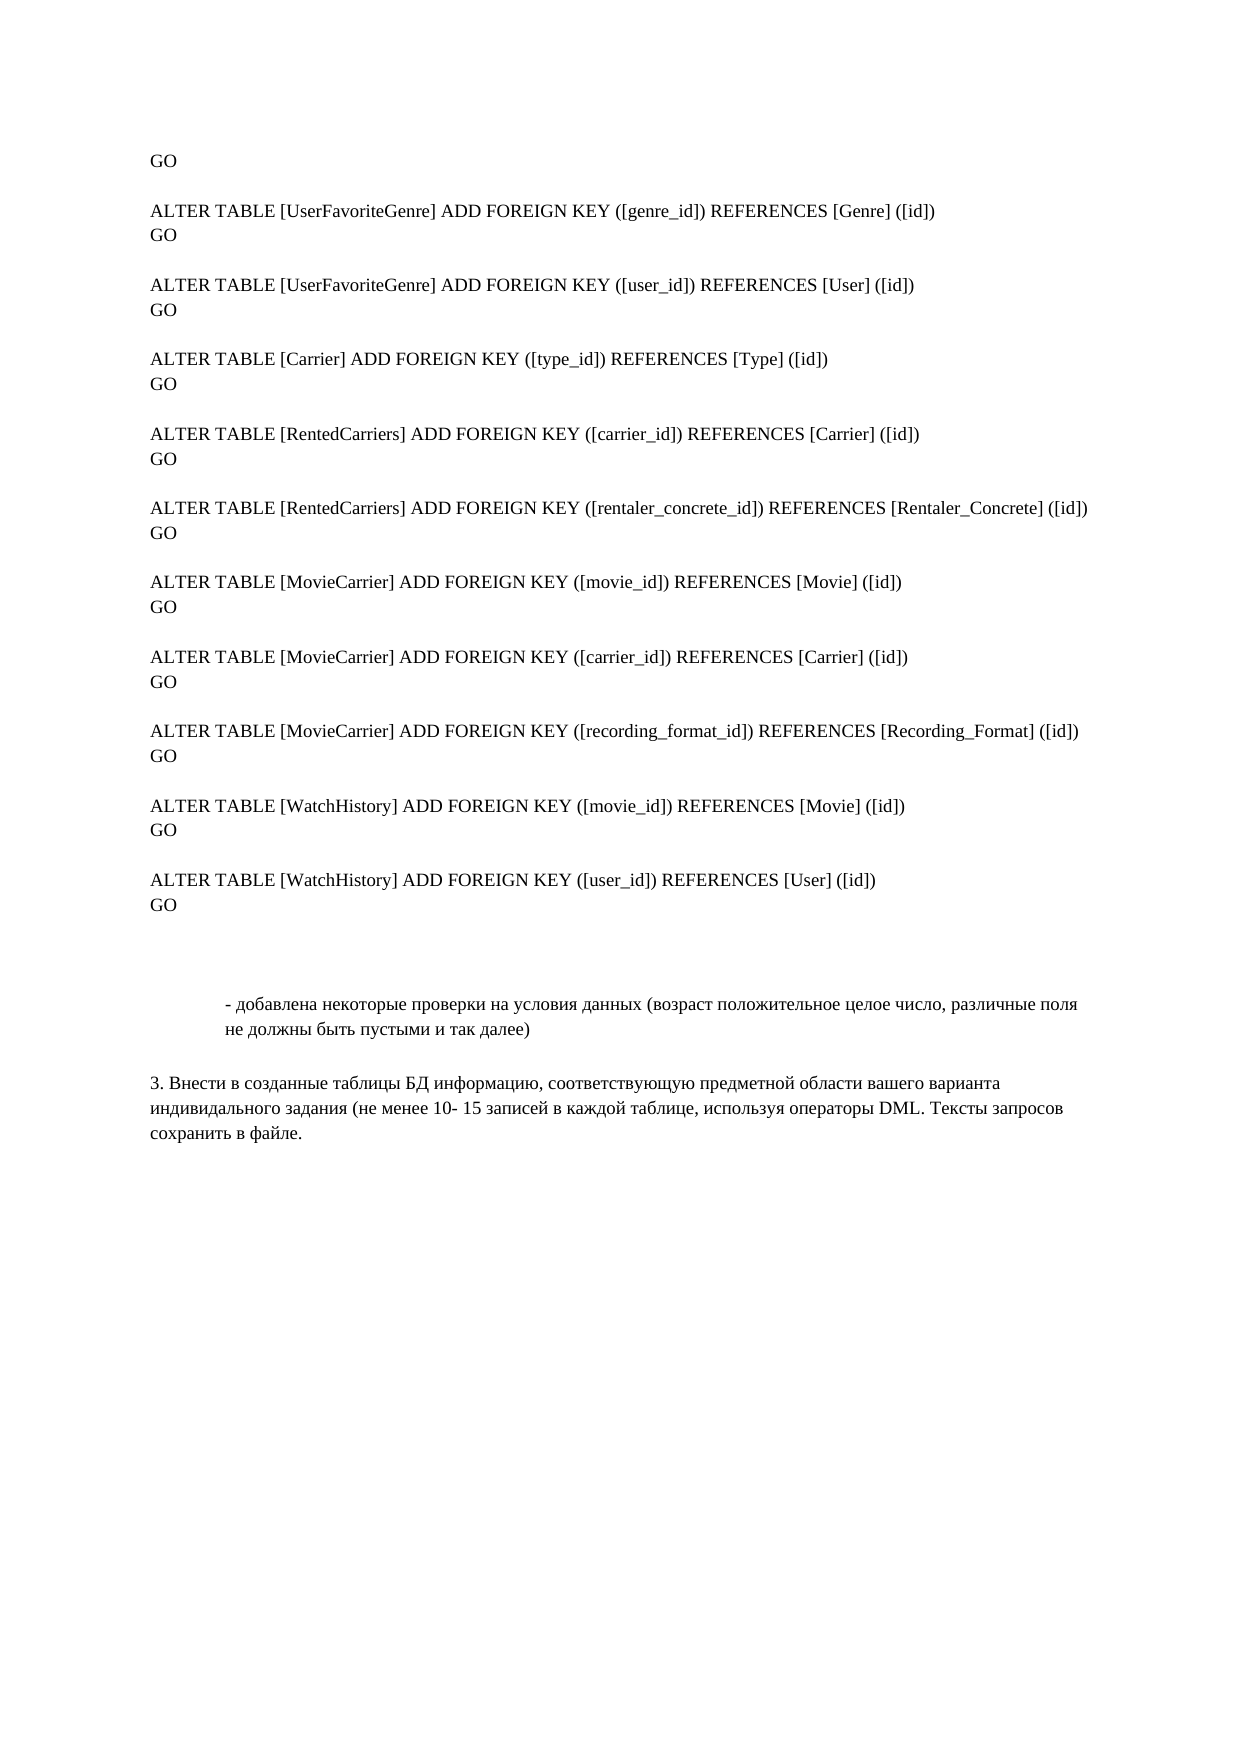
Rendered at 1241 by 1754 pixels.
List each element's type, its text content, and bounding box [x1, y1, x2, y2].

text GO [150, 671, 1090, 692]
text GO [150, 224, 1090, 246]
text GO [150, 894, 1090, 915]
text ALTER TABLE [MovieCarrier] ADD FOREIGN KEY ([recording_format_id]) REFERENCES [Recording_Format] ([id]) [150, 720, 1090, 742]
text ALTER TABLE [MovieCarrier] ADD FOREIGN KEY ([movie_id]) REFERENCES [Movie] ([id]) [150, 571, 1090, 593]
text GO [150, 522, 1090, 543]
text ALTER TABLE [MovieCarrier] ADD FOREIGN KEY ([carrier_id]) REFERENCES [Carrier] ([id]) [150, 646, 1090, 667]
text GO [150, 150, 1090, 172]
text GO [150, 596, 1090, 618]
text ALTER TABLE [UserFavoriteGenre] ADD FOREIGN KEY ([user_id]) REFERENCES [User] ([id]) [150, 274, 1090, 296]
text ALTER TABLE [WatchHistory] ADD FOREIGN KEY ([user_id]) REFERENCES [User] ([id]) [150, 869, 1090, 891]
text GO [150, 819, 1090, 841]
text ALTER TABLE [RentedCarriers] ADD FOREIGN KEY ([carrier_id]) REFERENCES [Carrier] ([id]) [150, 423, 1090, 444]
text - добавлена некоторые проверки на условия данных (возраст положительное целое число, различные поля не должны быть пустыми и так далее) [225, 993, 1090, 1039]
text GO [150, 299, 1090, 320]
text 3. Внести в созданные таблицы БД информацию, соответствующую предметной области вашего варианта индивидального задания (не менее 10- 15 записей в каждой таблице, используя операторы DML. Тексты запросов сохранить в файле. [150, 1072, 1090, 1143]
text GO [150, 745, 1090, 767]
text ALTER TABLE [WatchHistory] ADD FOREIGN KEY ([movie_id]) REFERENCES [Movie] ([id]) [150, 794, 1090, 816]
text ALTER TABLE [RentedCarriers] ADD FOREIGN KEY ([rentaler_concrete_id]) REFERENCES [Rentaler_Concrete] ([id]) [150, 497, 1090, 519]
text ALTER TABLE [Carrier] ADD FOREIGN KEY ([type_id]) REFERENCES [Type] ([id]) [150, 348, 1090, 370]
text ALTER TABLE [UserFavoriteGenre] ADD FOREIGN KEY ([genre_id]) REFERENCES [Genre] ([id]) [150, 199, 1090, 221]
text GO [150, 447, 1090, 469]
text GO [150, 373, 1090, 395]
